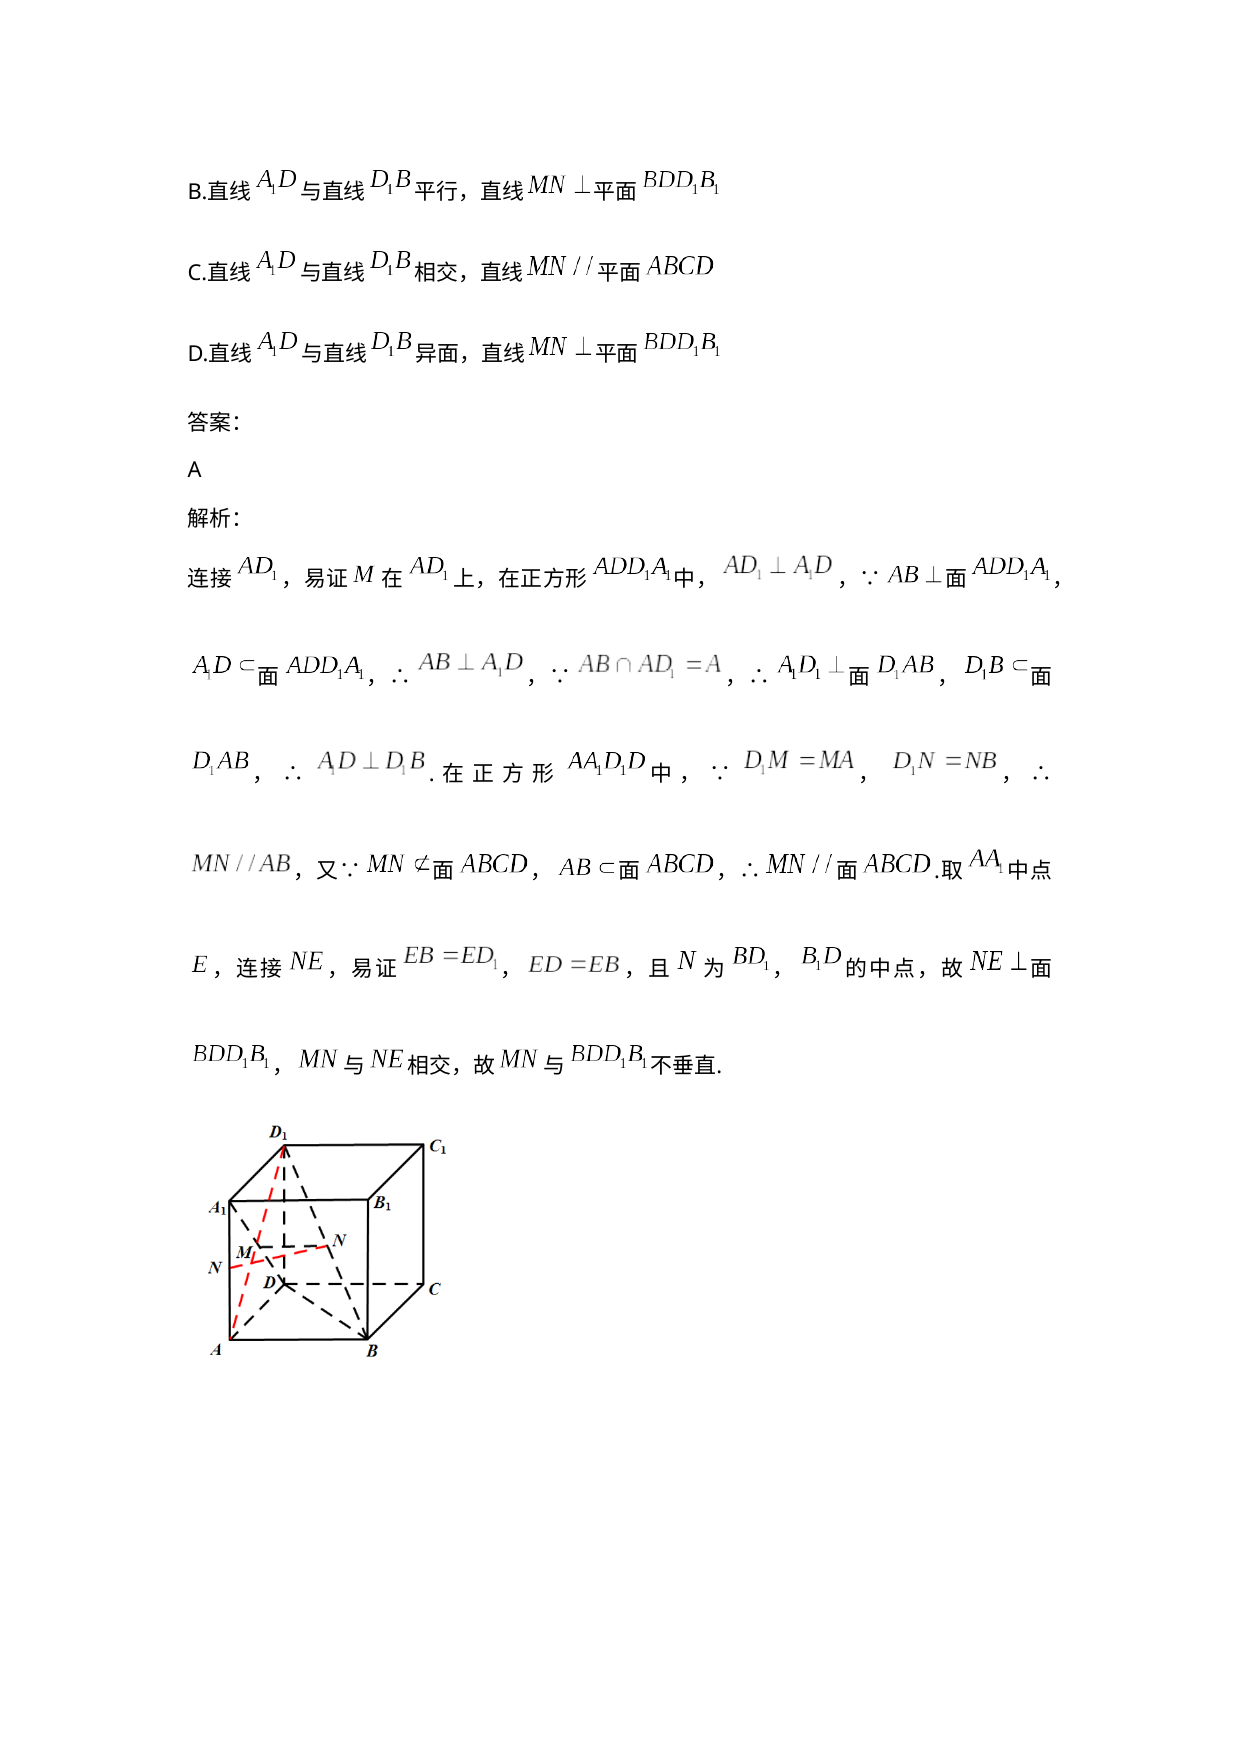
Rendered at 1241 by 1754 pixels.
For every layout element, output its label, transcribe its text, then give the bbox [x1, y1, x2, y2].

picture [187, 1116, 468, 1369]
text A [187, 453, 1053, 485]
text 解析： [187, 500, 1053, 533]
text B.直线与直线平行，直线平面 [187, 162, 1053, 227]
text 答案： [187, 404, 1053, 437]
text D.直线与直线异面，直线平面 [187, 324, 1053, 389]
text 连接，易证在上，在正方形中，，∵面，面，∴，∵，∴面，面，∴.在正方形中，∵，，∴，又∵面，面，∴面.取中点，连接，易证，，且为，的中点，故面，与相交，故与不垂直. [187, 548, 1053, 1101]
text C.直线与直线相交，直线平面 [187, 243, 1053, 308]
